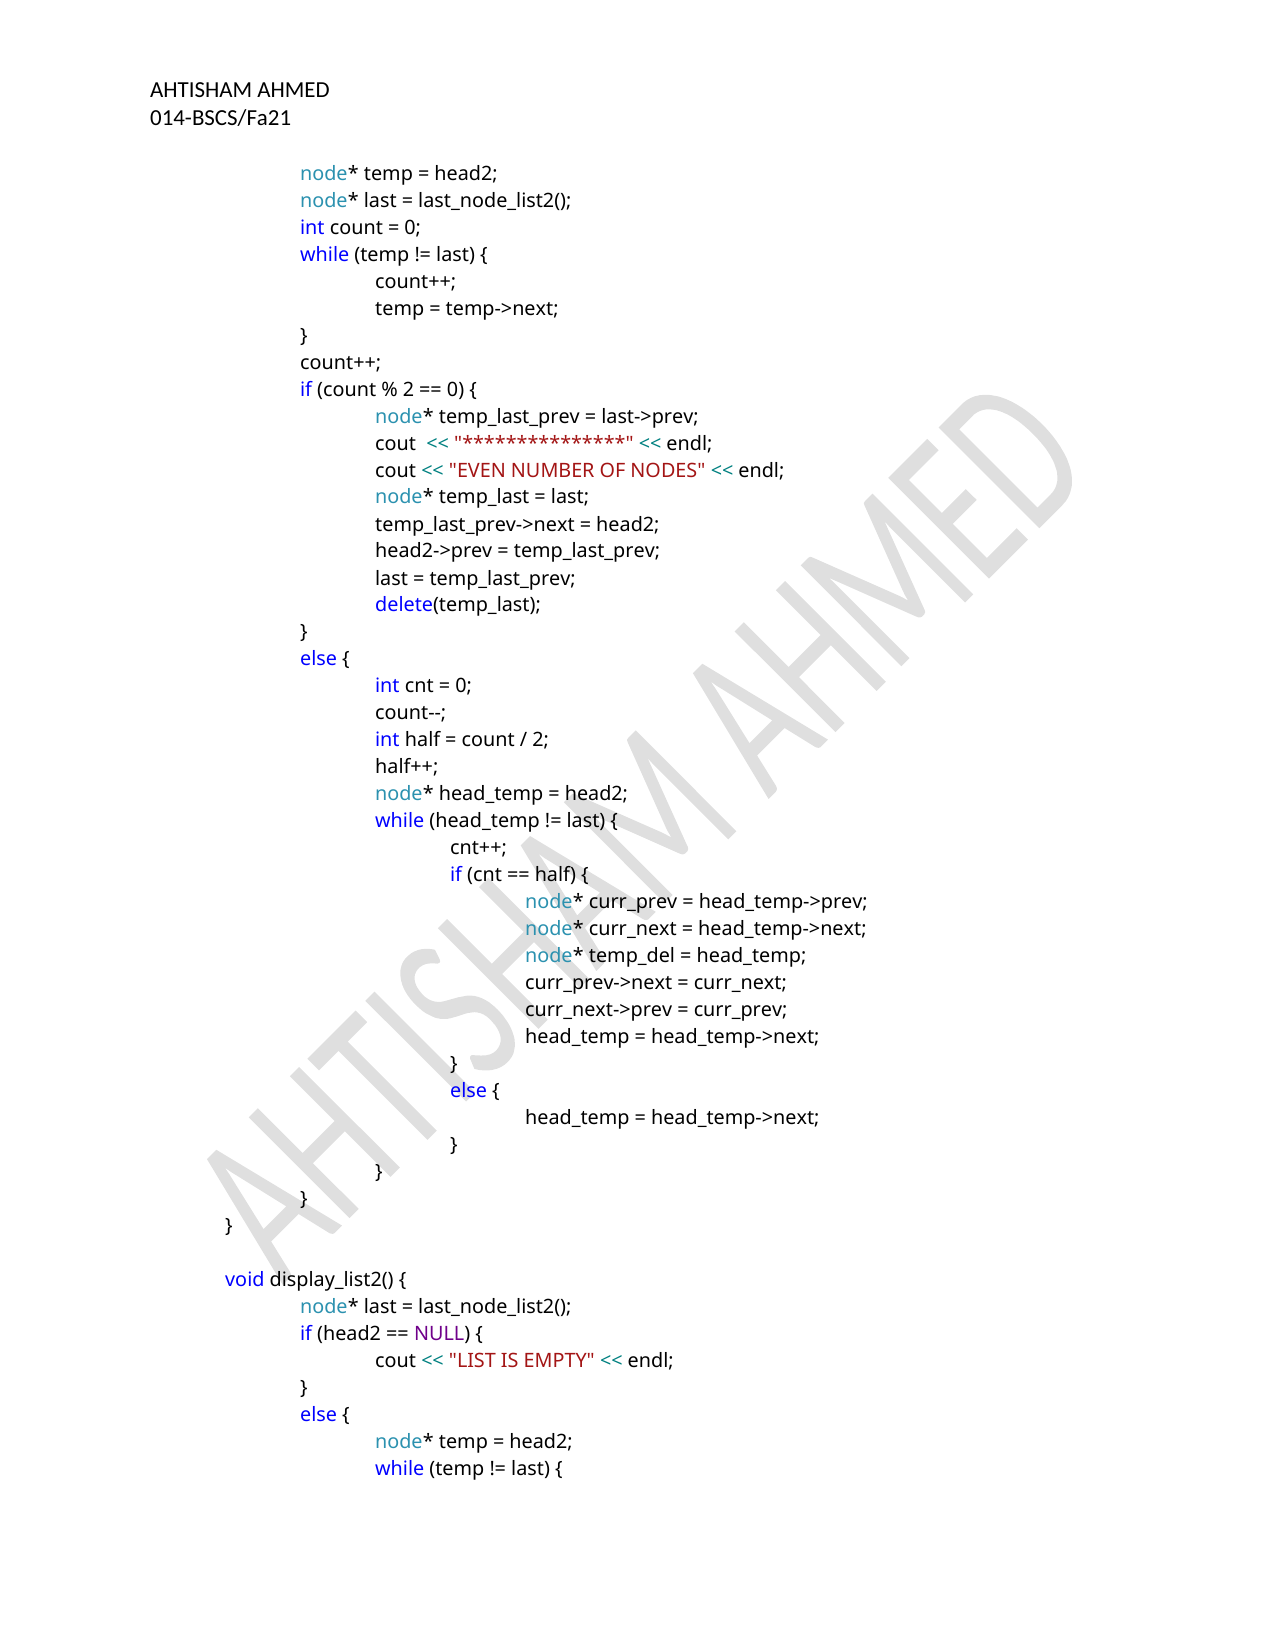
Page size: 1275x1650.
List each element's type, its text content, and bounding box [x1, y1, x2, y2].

text node* curr_next = head_temp->next; [150, 914, 1125, 941]
text else { [150, 645, 1125, 672]
text node* temp_last = last; [150, 483, 1125, 510]
text node* temp_last_prev = last->prev; [150, 402, 1125, 429]
text cnt++; [150, 833, 1125, 861]
text temp_last_prev->next = head2; [150, 510, 1125, 537]
text int half = count / 2; [150, 726, 1125, 753]
text else { [150, 1076, 1125, 1103]
text else { [150, 1400, 1125, 1427]
text node* last = last_node_list2(); [150, 1292, 1125, 1319]
text head_temp = head_temp->next; [150, 1103, 1125, 1130]
text count++; [150, 267, 1125, 294]
text } [150, 1373, 1125, 1400]
text } [150, 321, 1125, 348]
text } [150, 1184, 1125, 1211]
text while (head_temp != last) { [150, 807, 1125, 833]
text curr_prev->next = curr_next; [150, 968, 1125, 995]
text count++; [150, 348, 1125, 375]
text cout << "EVEN NUMBER OF NODES" << endl; [150, 456, 1125, 483]
text cout << "LIST IS EMPTY" << endl; [150, 1346, 1125, 1373]
text } [150, 1211, 1125, 1238]
text } [150, 1157, 1125, 1184]
text last = temp_last_prev; [150, 564, 1125, 591]
text if (cnt == half) { [150, 861, 1125, 887]
text head2->prev = temp_last_prev; [150, 537, 1125, 564]
text cout << "***************" << endl; [150, 429, 1125, 456]
text temp = temp->next; [150, 294, 1125, 321]
text node* curr_prev = head_temp->prev; [150, 887, 1125, 914]
text node* temp_del = head_temp; [150, 941, 1125, 968]
text node* temp = head2; [150, 159, 1125, 186]
text count--; [150, 699, 1125, 726]
text int cnt = 0; [150, 672, 1125, 699]
text head_temp = head_temp->next; [150, 1022, 1125, 1049]
text if (count % 2 == 0) { [150, 375, 1125, 402]
text curr_next->prev = curr_prev; [150, 995, 1125, 1022]
text node* last = last_node_list2(); [150, 186, 1125, 213]
text } [150, 618, 1125, 645]
text node* temp = head2; [150, 1427, 1125, 1454]
text half++; [150, 753, 1125, 779]
text while (temp != last) { [150, 240, 1125, 267]
text node* head_temp = head2; [150, 779, 1125, 807]
text void display_list2() { [150, 1265, 1125, 1292]
text while (temp != last) { [150, 1454, 1125, 1481]
text } [150, 1049, 1125, 1076]
text int count = 0; [150, 213, 1125, 240]
text if (head2 == NULL) { [150, 1319, 1125, 1346]
text } [150, 1130, 1125, 1157]
text delete(temp_last); [150, 591, 1125, 618]
